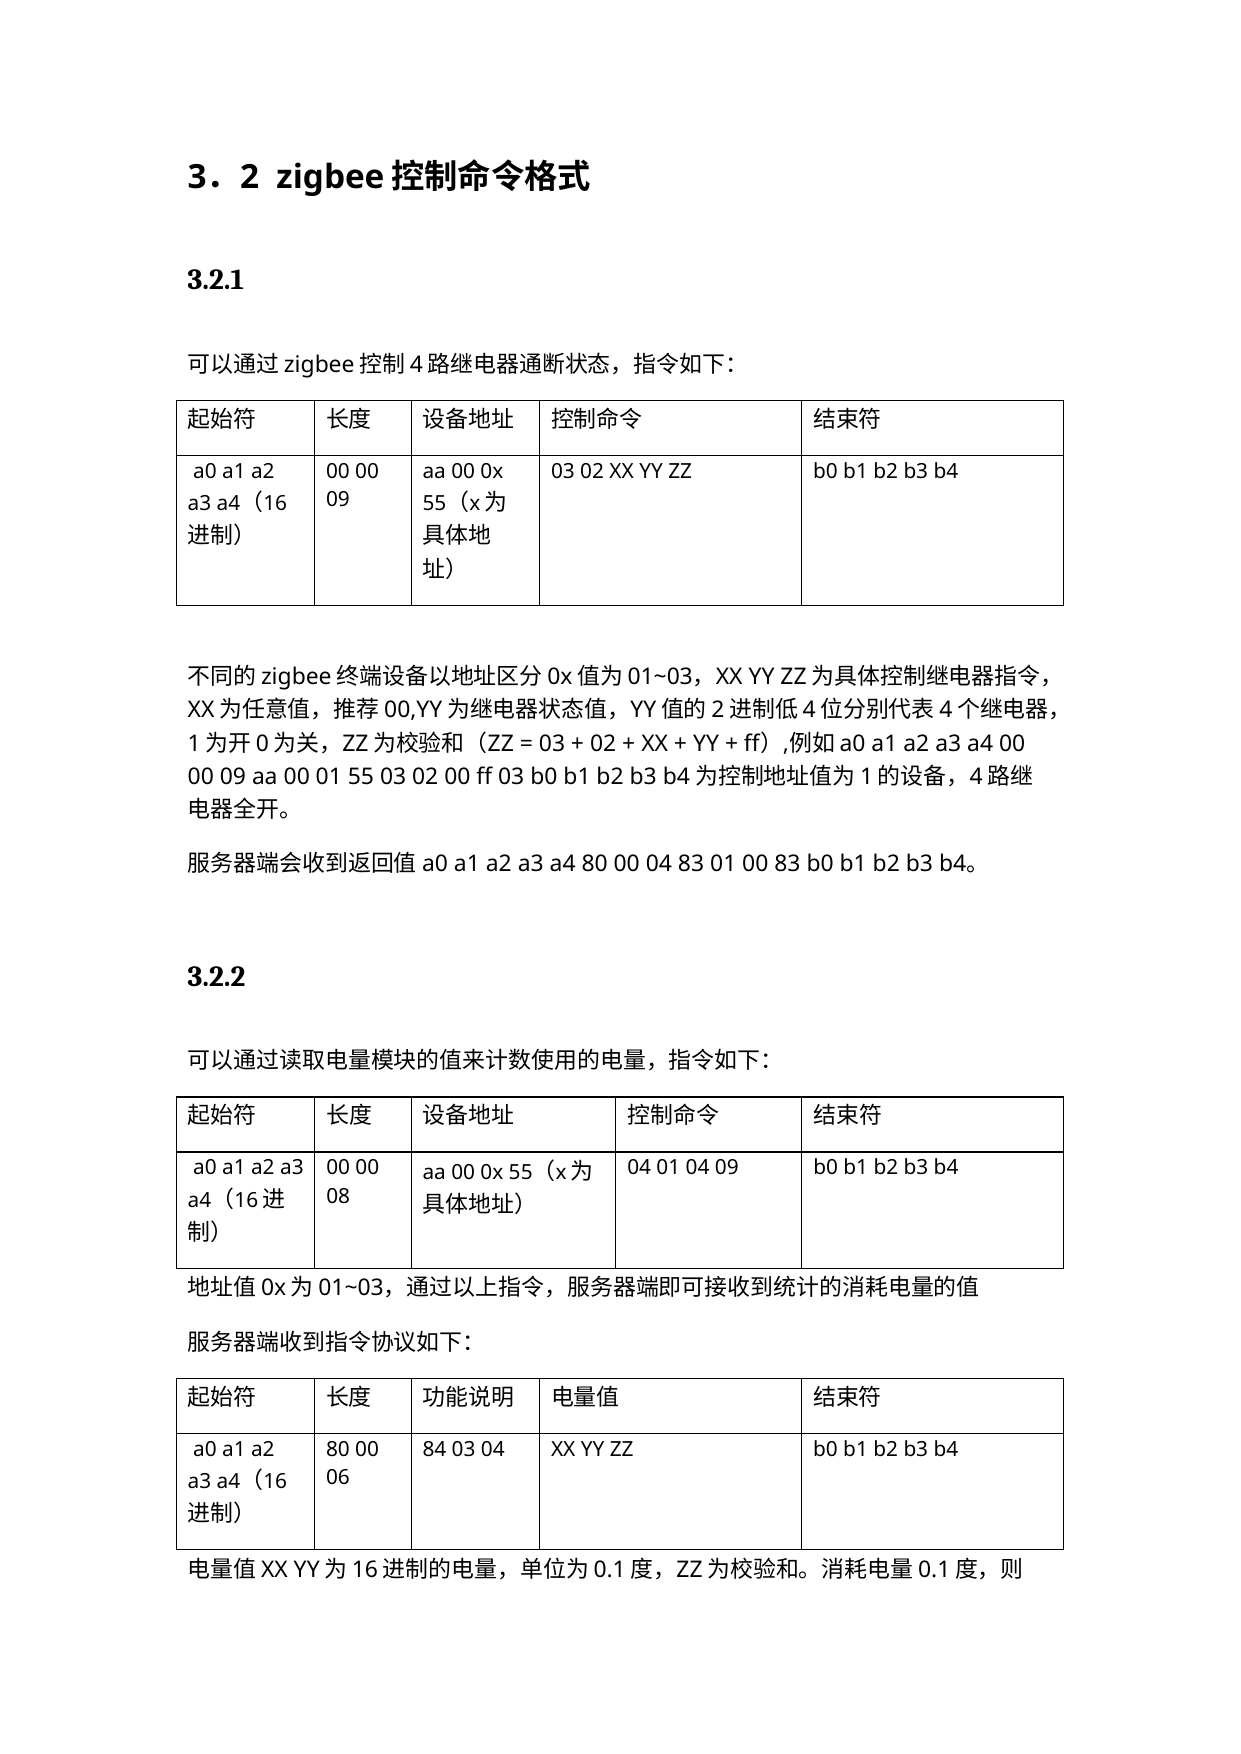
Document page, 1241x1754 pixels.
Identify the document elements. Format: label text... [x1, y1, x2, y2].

subtitle 3.2.1 [187, 263, 1053, 296]
table_cell aa 00 0x 55（x为具体地址） [412, 456, 539, 605]
table_header 起始符 [177, 1098, 314, 1151]
table_header 长度 [315, 1098, 411, 1151]
table_header 长度 [315, 401, 411, 455]
table_cell b0 b1 b2 b3 b4 [802, 1153, 1063, 1268]
table_cell a0 a1 a2 a3 a4（16进制） [177, 1153, 314, 1268]
table_header 结束符 [802, 401, 1063, 455]
table_cell 00 00 08 [315, 1153, 411, 1268]
text 可以通过读取电量模块的值来计数使用的电量，指令如下： [187, 1042, 1053, 1076]
table_cell 84 03 04 [412, 1434, 539, 1549]
subtitle 3．2 zigbee控制命令格式 [187, 150, 1053, 198]
table_cell 04 01 04 09 [616, 1153, 801, 1268]
table_cell 03 02 XX YY ZZ [540, 456, 801, 605]
text 可以通过zigbee控制4路继电器通断状态，指令如下： [187, 345, 1053, 379]
table_cell a0 a1 a2 a3 a4（16进制） [177, 456, 314, 605]
table_header 功能说明 [412, 1379, 539, 1433]
table_header 长度 [315, 1379, 411, 1433]
subtitle 3.2.2 [187, 960, 1053, 993]
table_cell XX YY ZZ [540, 1434, 801, 1549]
table_cell 00 00 09 [315, 456, 411, 605]
text 地址值0x为01~03，通过以上指令，服务器端即可接收到统计的消耗电量的值 [187, 1269, 1053, 1303]
table_cell b0 b1 b2 b3 b4 [802, 1434, 1063, 1549]
table_header 控制命令 [540, 401, 801, 455]
table_header 设备地址 [412, 1098, 615, 1151]
text 服务器端收到指令协议如下： [187, 1323, 1053, 1357]
table_header 电量值 [540, 1379, 801, 1433]
table_header 控制命令 [616, 1098, 801, 1151]
text 服务器端会收到返回值 a0 a1 a2 a3 a4 80 00 04 83 01 00 83 b0 b1 b2 b3 b4。 [187, 845, 1053, 878]
table_cell aa 00 0x 55（x为具体地址） [412, 1153, 615, 1268]
table_header 结束符 [802, 1379, 1063, 1433]
table_cell a0 a1 a2 a3 a4（16进制） [177, 1434, 314, 1549]
table_header 起始符 [177, 401, 314, 455]
table_cell b0 b1 b2 b3 b4 [802, 456, 1063, 605]
text 不同的zigbee终端设备以地址区分0x值为01~03，XX YY ZZ为具体控制继电器指令，XX为任意值，推荐00,YY为继电器状态值，YY值的2进制低4位分别代表4个继电器，1为开0为关，ZZ为校验和（ZZ = 03 + 02 + XX + YY + ff）,例如a0 a1 a2 a3 a4 00 00 09 aa 00 01 55 03 02 00 ff 03 b0 b1 b2 b3 b4为控制地址值为1的设备，4路继电器全开。 [187, 658, 1053, 824]
table_header 设备地址 [412, 401, 539, 455]
table_header 起始符 [177, 1379, 314, 1433]
table_header 结束符 [802, 1098, 1063, 1151]
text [187, 1550, 1053, 1584]
table_cell 80 00 06 [315, 1434, 411, 1549]
